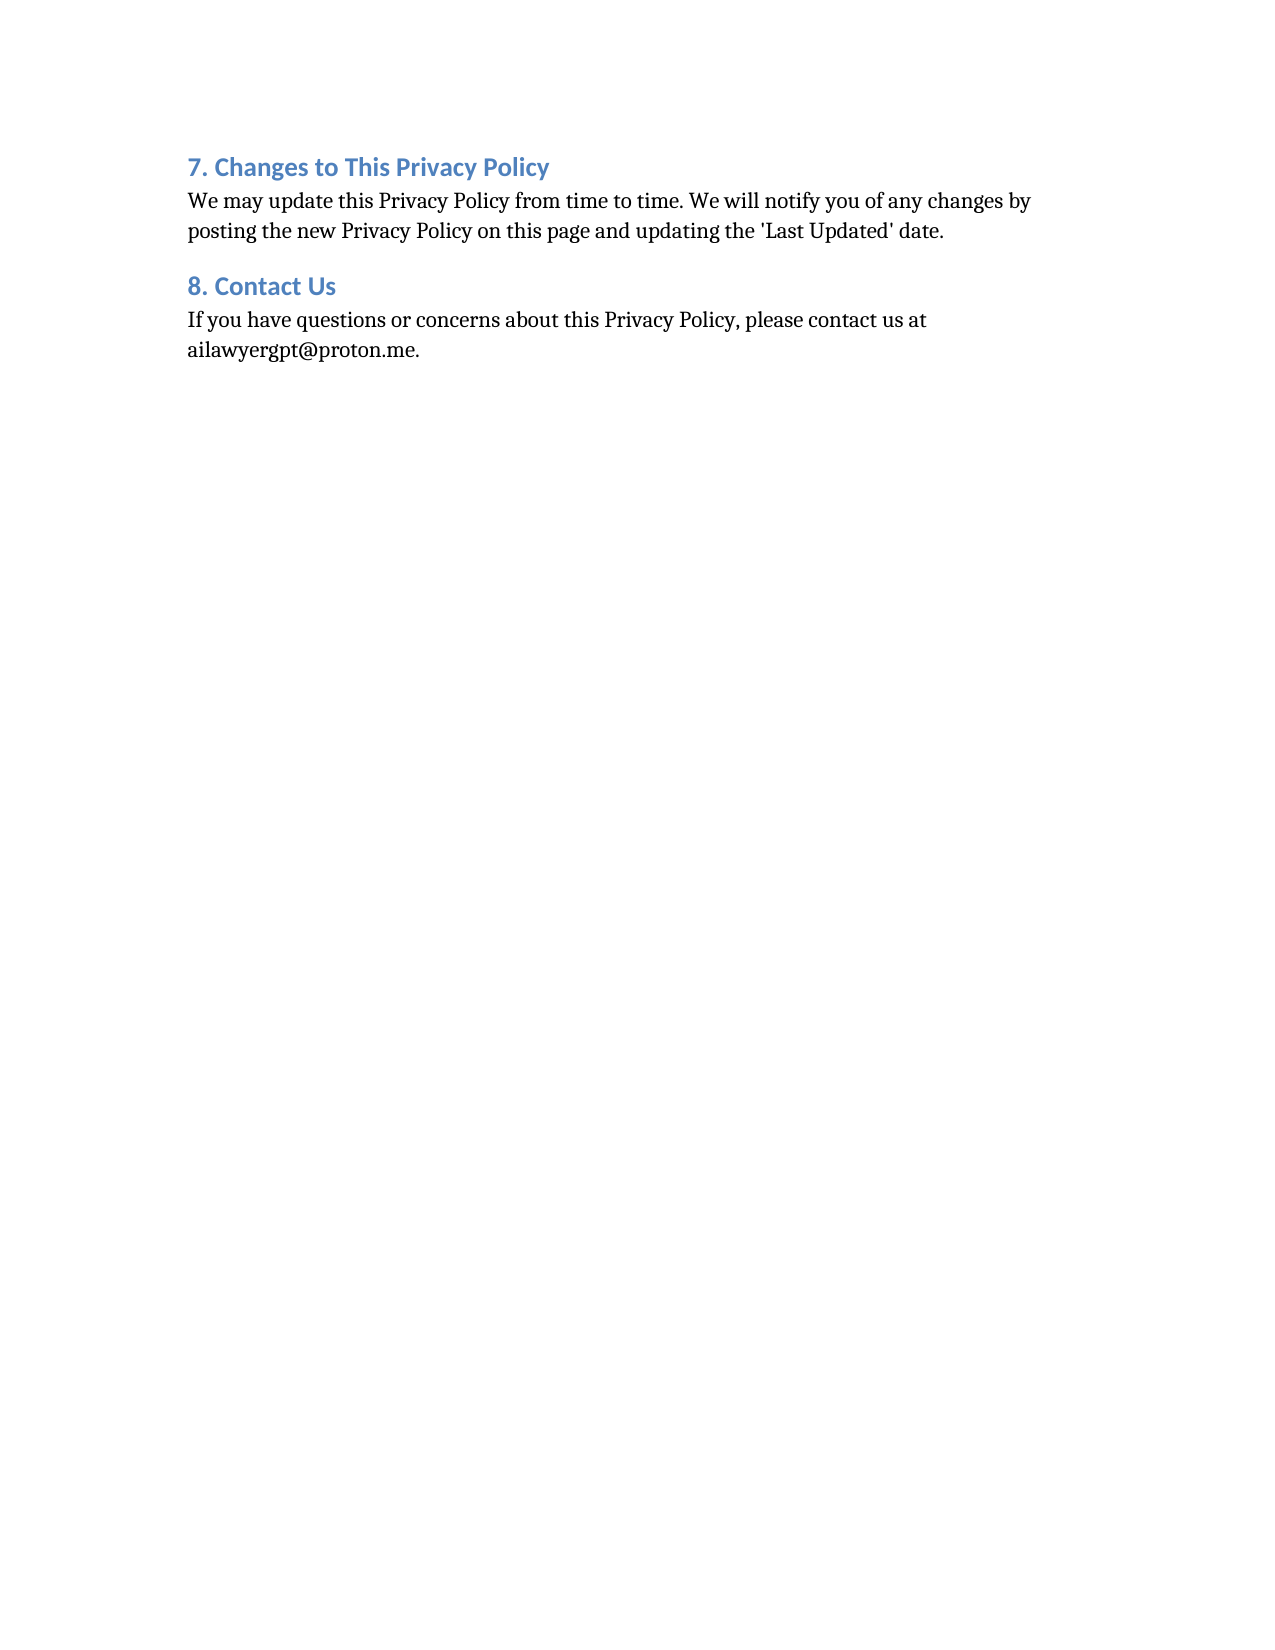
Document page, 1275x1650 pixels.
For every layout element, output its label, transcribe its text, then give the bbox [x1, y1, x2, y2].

subtitle 7. Changes to This Privacy Policy [187, 150, 1087, 183]
text We may update this Privacy Policy from time to time. We will notify you of any changes by posting the new Privacy Policy on this page and updating the 'Last Updated' date. [187, 188, 1087, 244]
text If you have questions or concerns about this Privacy Policy, please contact us at ailawyergpt@proton.me. [187, 307, 1087, 364]
subtitle 8. Contact Us [187, 269, 1087, 302]
